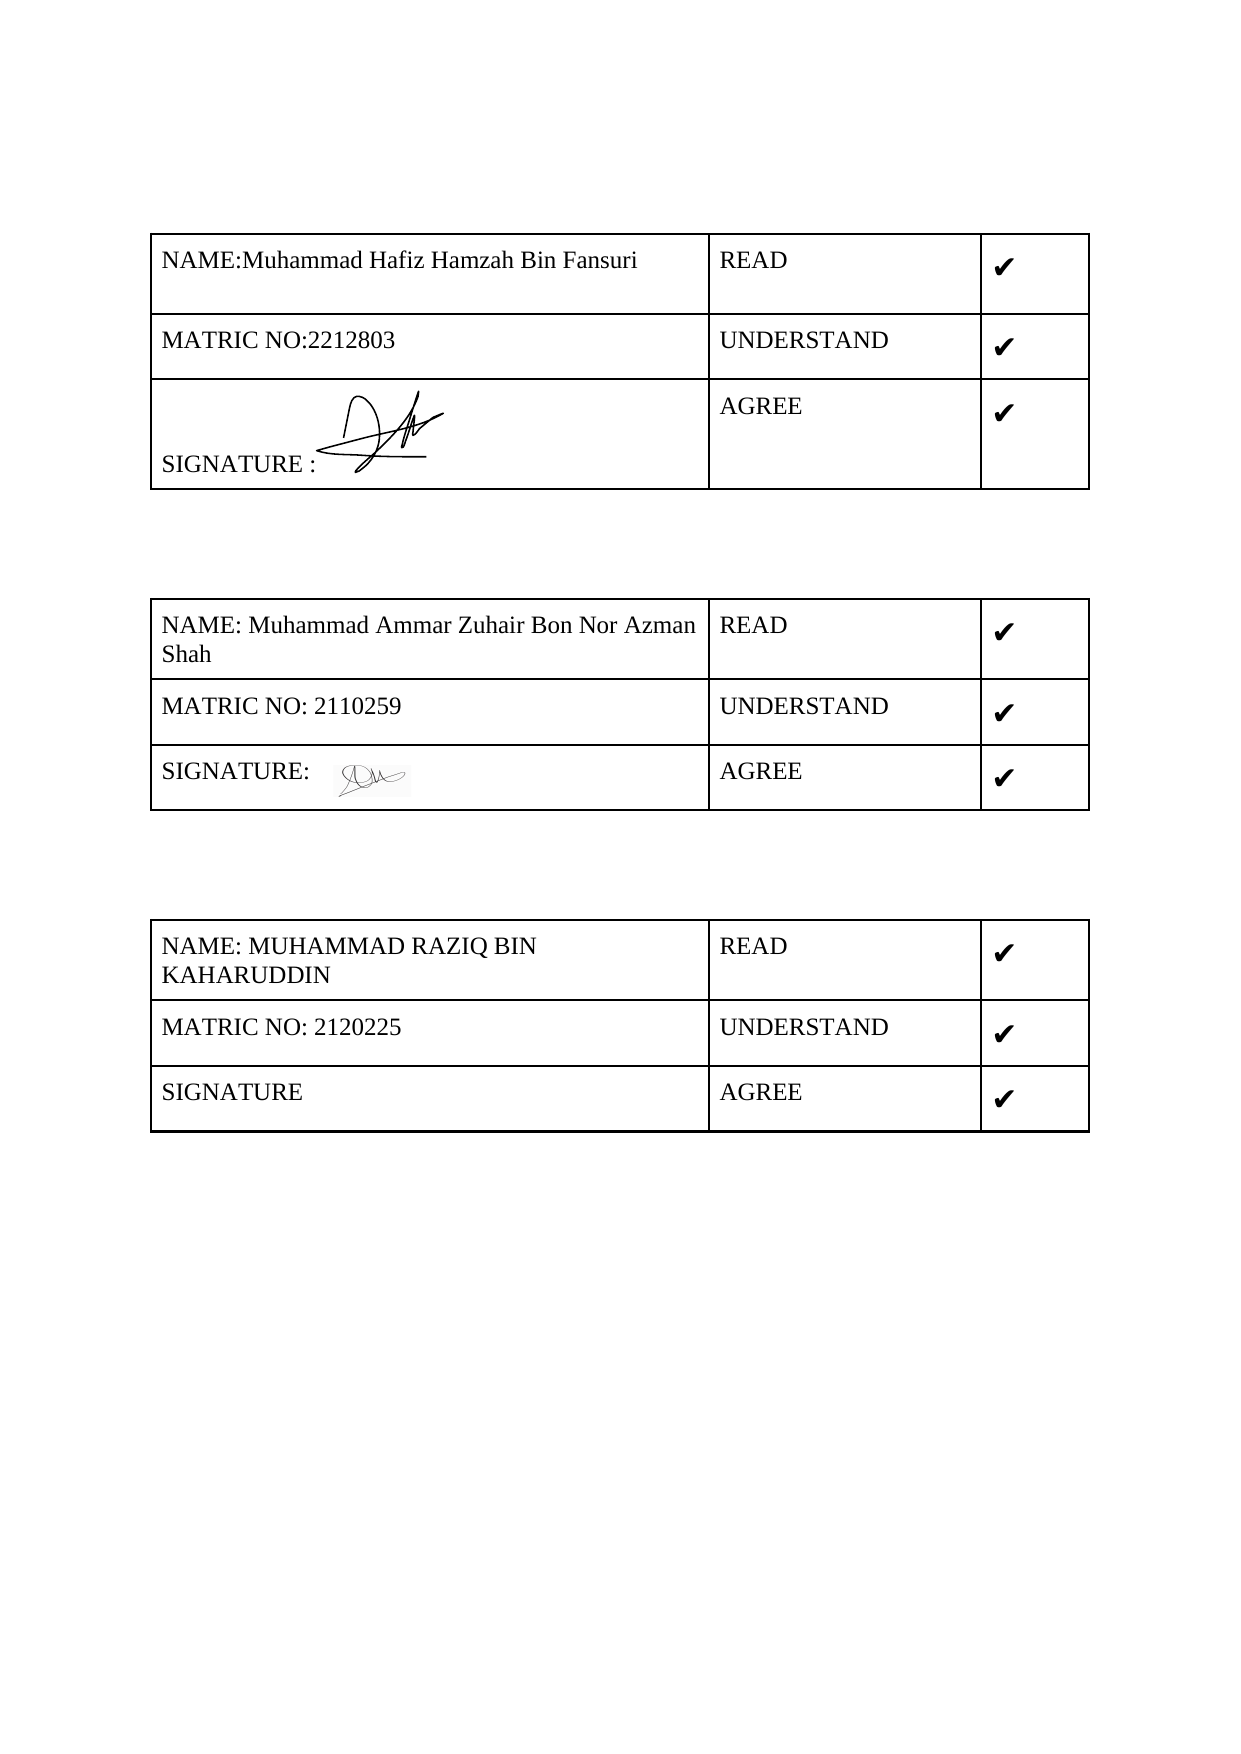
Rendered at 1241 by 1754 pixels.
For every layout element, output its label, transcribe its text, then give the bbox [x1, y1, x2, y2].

table_cell ✔ [982, 1001, 1088, 1065]
table_cell ✔ [982, 315, 1088, 378]
table_cell SIGNATURE : [152, 380, 708, 488]
table_cell ✔ [982, 1067, 1088, 1130]
table_cell MATRIC NO: 2120225 [152, 1001, 708, 1065]
table_cell ✔ [982, 680, 1088, 744]
table_header NAME:Muhammad Hafiz Hamzah Bin Fansuri [152, 235, 708, 313]
table_cell AGREE [710, 380, 980, 488]
table_cell MATRIC NO:2212803 [152, 315, 708, 378]
table_cell ✔ [982, 746, 1088, 809]
table_cell UNDERSTAND [710, 680, 980, 744]
table_cell AGREE [710, 1067, 980, 1130]
table_cell MATRIC NO: 2110259 [152, 680, 708, 744]
table_header ✔ [982, 235, 1088, 313]
table_cell ✔ [982, 380, 1088, 488]
table_cell UNDERSTAND [710, 1001, 980, 1065]
table_cell UNDERSTAND [710, 315, 980, 378]
table_header READ [710, 921, 980, 999]
table_cell SIGNATURE [152, 1067, 708, 1130]
picture [333, 765, 412, 797]
table_cell AGREE [710, 746, 980, 809]
table_cell SIGNATURE: [152, 746, 708, 809]
table_header READ [710, 235, 980, 313]
table_header ✔ [982, 600, 1088, 678]
table_header NAME: Muhammad Ammar Zuhair Bon Nor Azman Shah [152, 600, 708, 678]
table_header ✔ [982, 921, 1088, 999]
table_header NAME: MUHAMMAD RAZIQ BIN KAHARUDDIN [152, 921, 708, 999]
table_header READ [710, 600, 980, 678]
